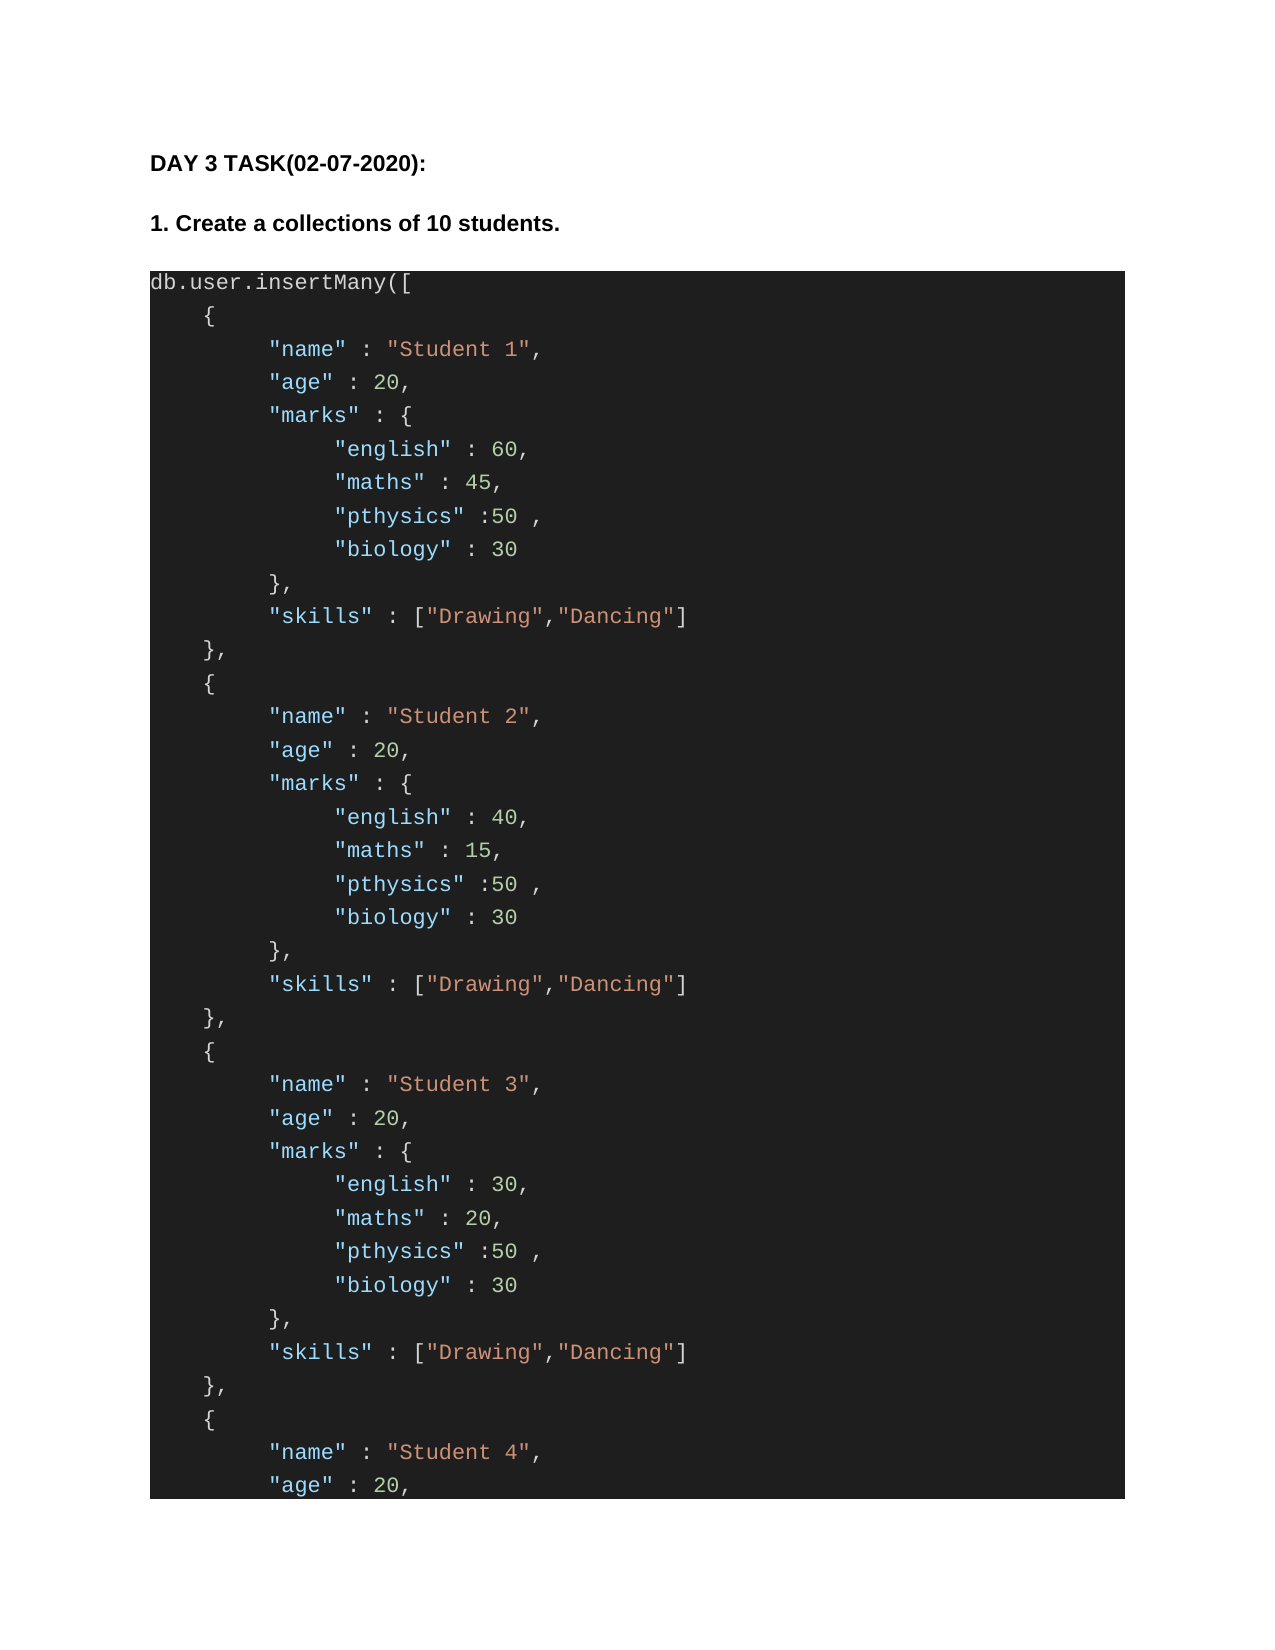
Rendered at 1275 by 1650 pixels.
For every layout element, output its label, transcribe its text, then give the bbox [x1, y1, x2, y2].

text "age" : 20, [150, 739, 1125, 764]
text "english" : 40, [150, 806, 1125, 831]
text }, [150, 1006, 1125, 1031]
text }, [150, 639, 1125, 663]
text "maths" : 20, [150, 1207, 1125, 1232]
text }, [150, 1307, 1125, 1332]
text "maths" : 45, [150, 471, 1125, 496]
text "age" : 20, [150, 1474, 1125, 1499]
text "marks" : { [150, 1140, 1125, 1165]
text { [150, 304, 1125, 329]
text }, [150, 572, 1125, 597]
text db.user.insertMany([ [150, 271, 1125, 296]
text "pthysics" :50 , [150, 1241, 1125, 1265]
text "pthysics" :50 , [150, 505, 1125, 530]
text "pthysics" :50 , [150, 873, 1125, 897]
text 1. Create a collections of 10 students. [150, 210, 1125, 237]
text "marks" : { [150, 404, 1125, 429]
text { [150, 1408, 1125, 1432]
text "name" : "Student 3", [150, 1073, 1125, 1098]
text "biology" : 30 [150, 1274, 1125, 1299]
text "skills" : ["Drawing","Dancing"] [150, 605, 1125, 630]
text { [150, 672, 1125, 697]
text "name" : "Student 2", [150, 706, 1125, 730]
text "age" : 20, [150, 1107, 1125, 1132]
text { [150, 1040, 1125, 1065]
text "marks" : { [150, 772, 1125, 797]
text }, [150, 1374, 1125, 1399]
text "name" : "Student 4", [150, 1441, 1125, 1466]
text "biology" : 30 [150, 538, 1125, 563]
text "age" : 20, [150, 371, 1125, 396]
text "name" : "Student 1", [150, 338, 1125, 362]
text "english" : 60, [150, 438, 1125, 463]
text "maths" : 15, [150, 839, 1125, 864]
text "skills" : ["Drawing","Dancing"] [150, 973, 1125, 998]
text "skills" : ["Drawing","Dancing"] [150, 1341, 1125, 1366]
text "english" : 30, [150, 1174, 1125, 1198]
text "biology" : 30 [150, 906, 1125, 931]
text DAY 3 TASK(02-07-2020): [150, 150, 1125, 176]
text }, [150, 939, 1125, 964]
